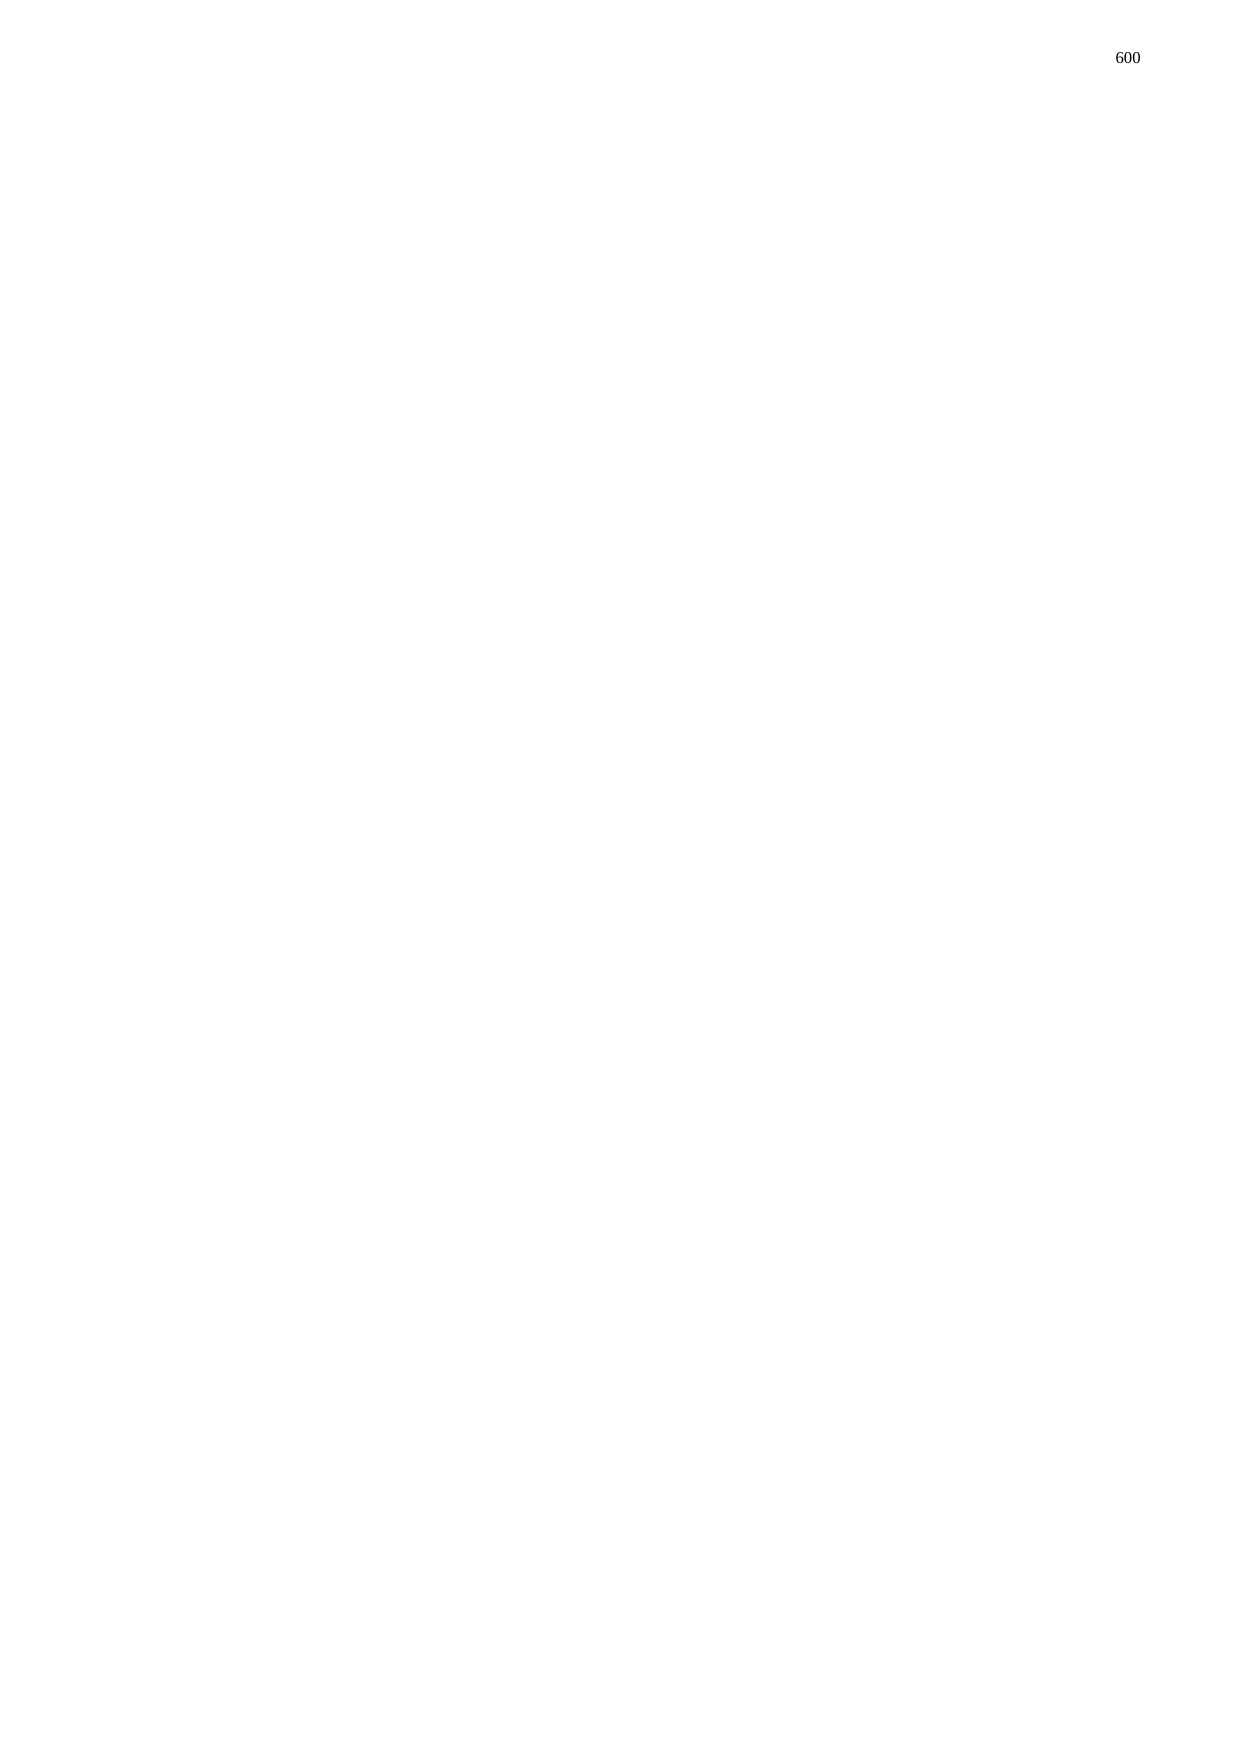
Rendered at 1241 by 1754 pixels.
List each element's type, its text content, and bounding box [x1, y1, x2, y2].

text 600 [76, 48, 1140, 67]
